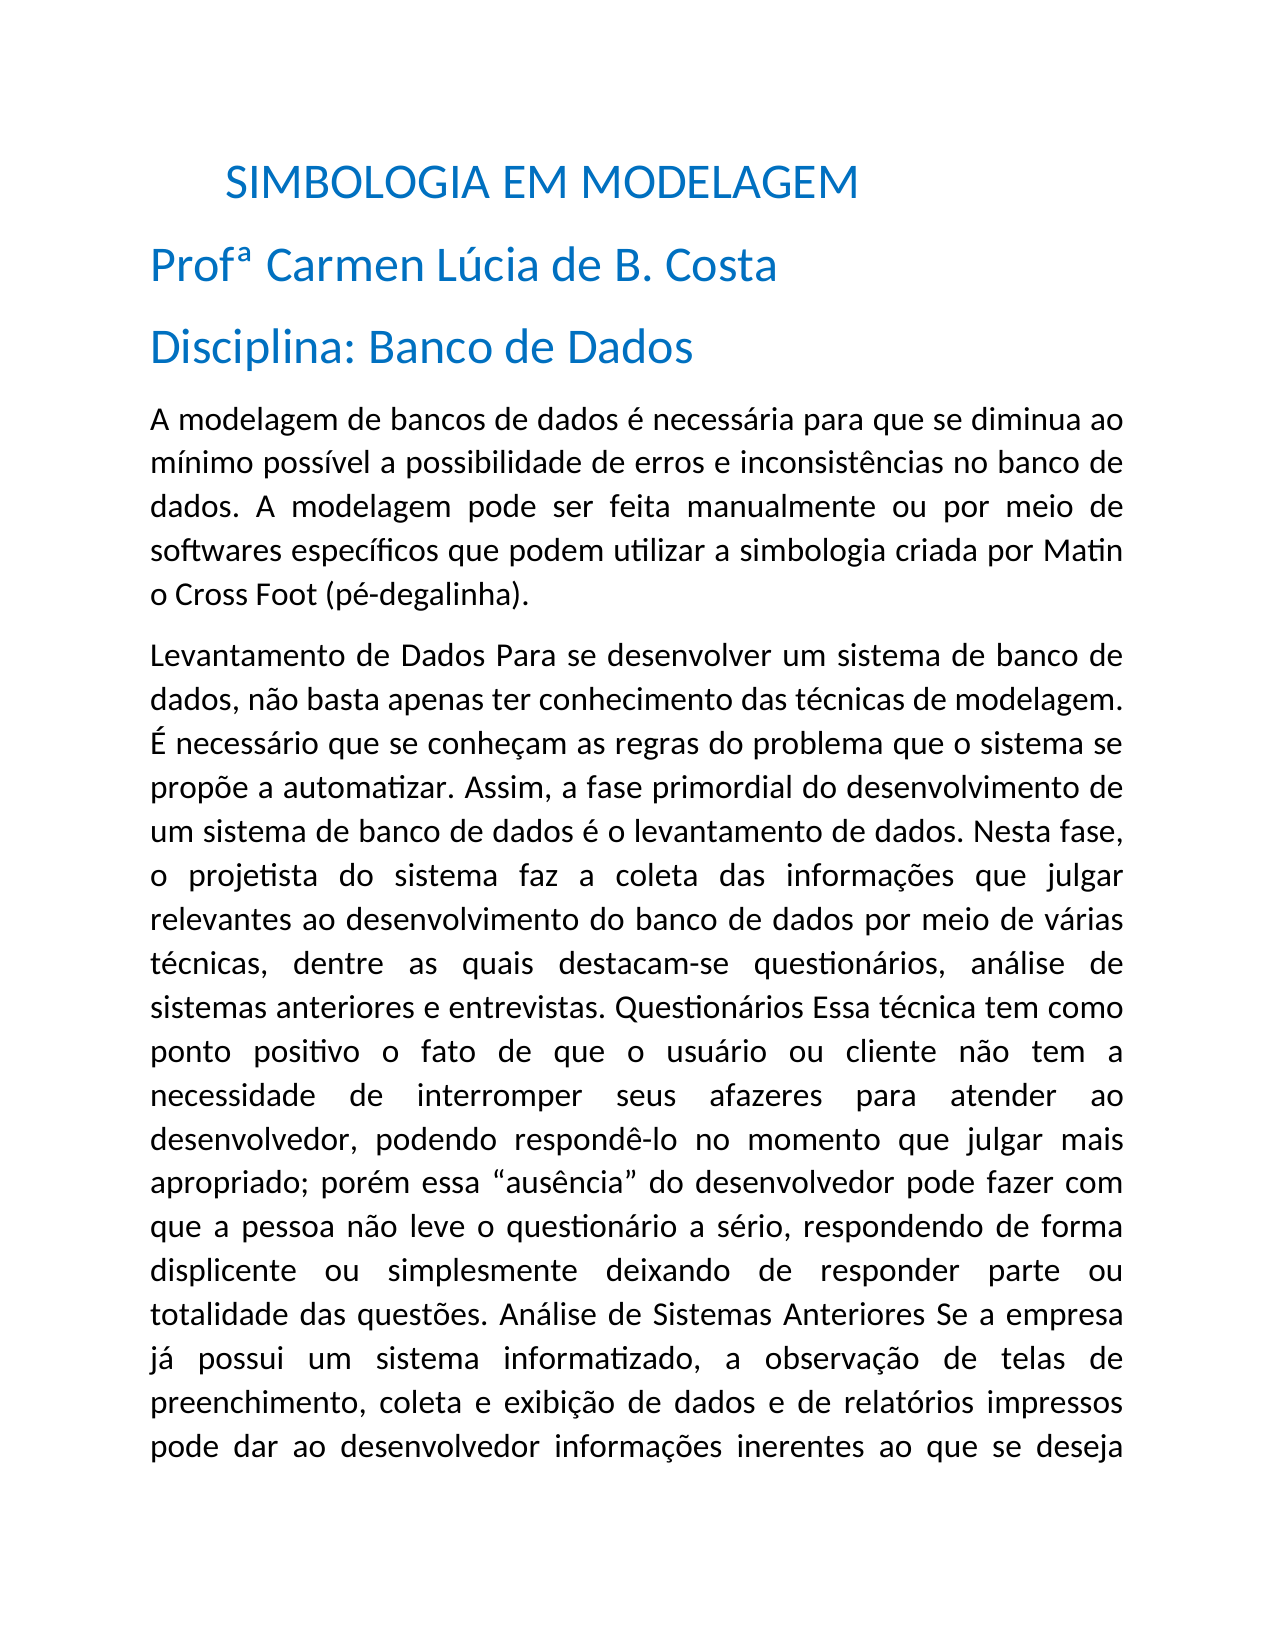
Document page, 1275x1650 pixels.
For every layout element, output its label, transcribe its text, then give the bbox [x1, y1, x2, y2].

text A modelagem de bancos de dados é necessária para que se diminua ao mínimo possível a possibilidade de erros e inconsistências no banco de dados. A modelagem pode ser feita manualmente ou por meio de softwares específicos que podem utilizar a simbologia criada por Matin o Cross Foot (pé-degalinha). [150, 397, 1125, 614]
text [150, 634, 1125, 1466]
text SIMBOLOGIA EM MODELAGEM [150, 150, 1272, 211]
text Profª Carmen Lúcia de B. Costa [150, 232, 1272, 293]
text Disciplina: Banco de Dados [150, 315, 1272, 376]
